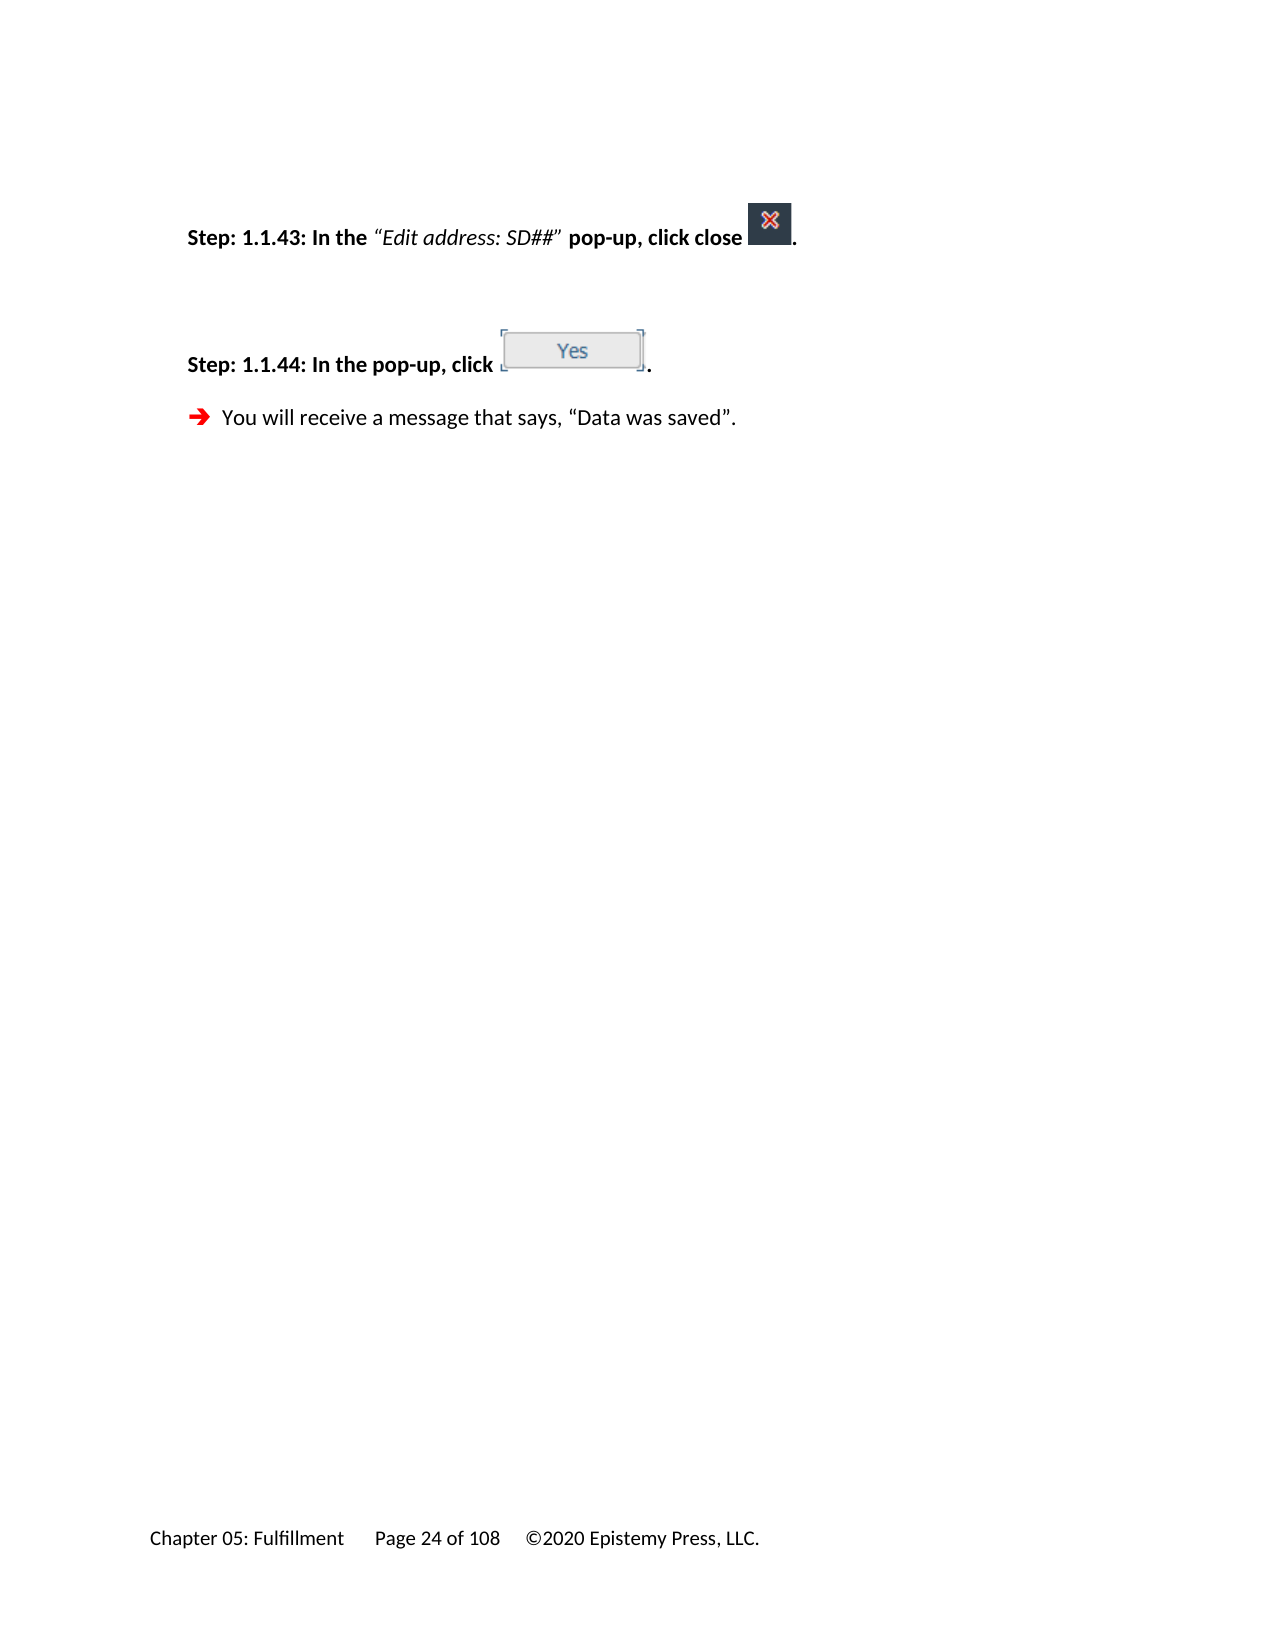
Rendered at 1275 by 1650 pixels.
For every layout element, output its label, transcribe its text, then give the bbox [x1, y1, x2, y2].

text In the “Edit address: SD##” pop-up, click close . [187, 203, 1125, 251]
text In the pop-up, click . [187, 329, 1125, 378]
text You will receive a message that says, “Data was saved”. [187, 403, 1125, 431]
picture [498, 328, 647, 373]
picture [748, 203, 792, 245]
